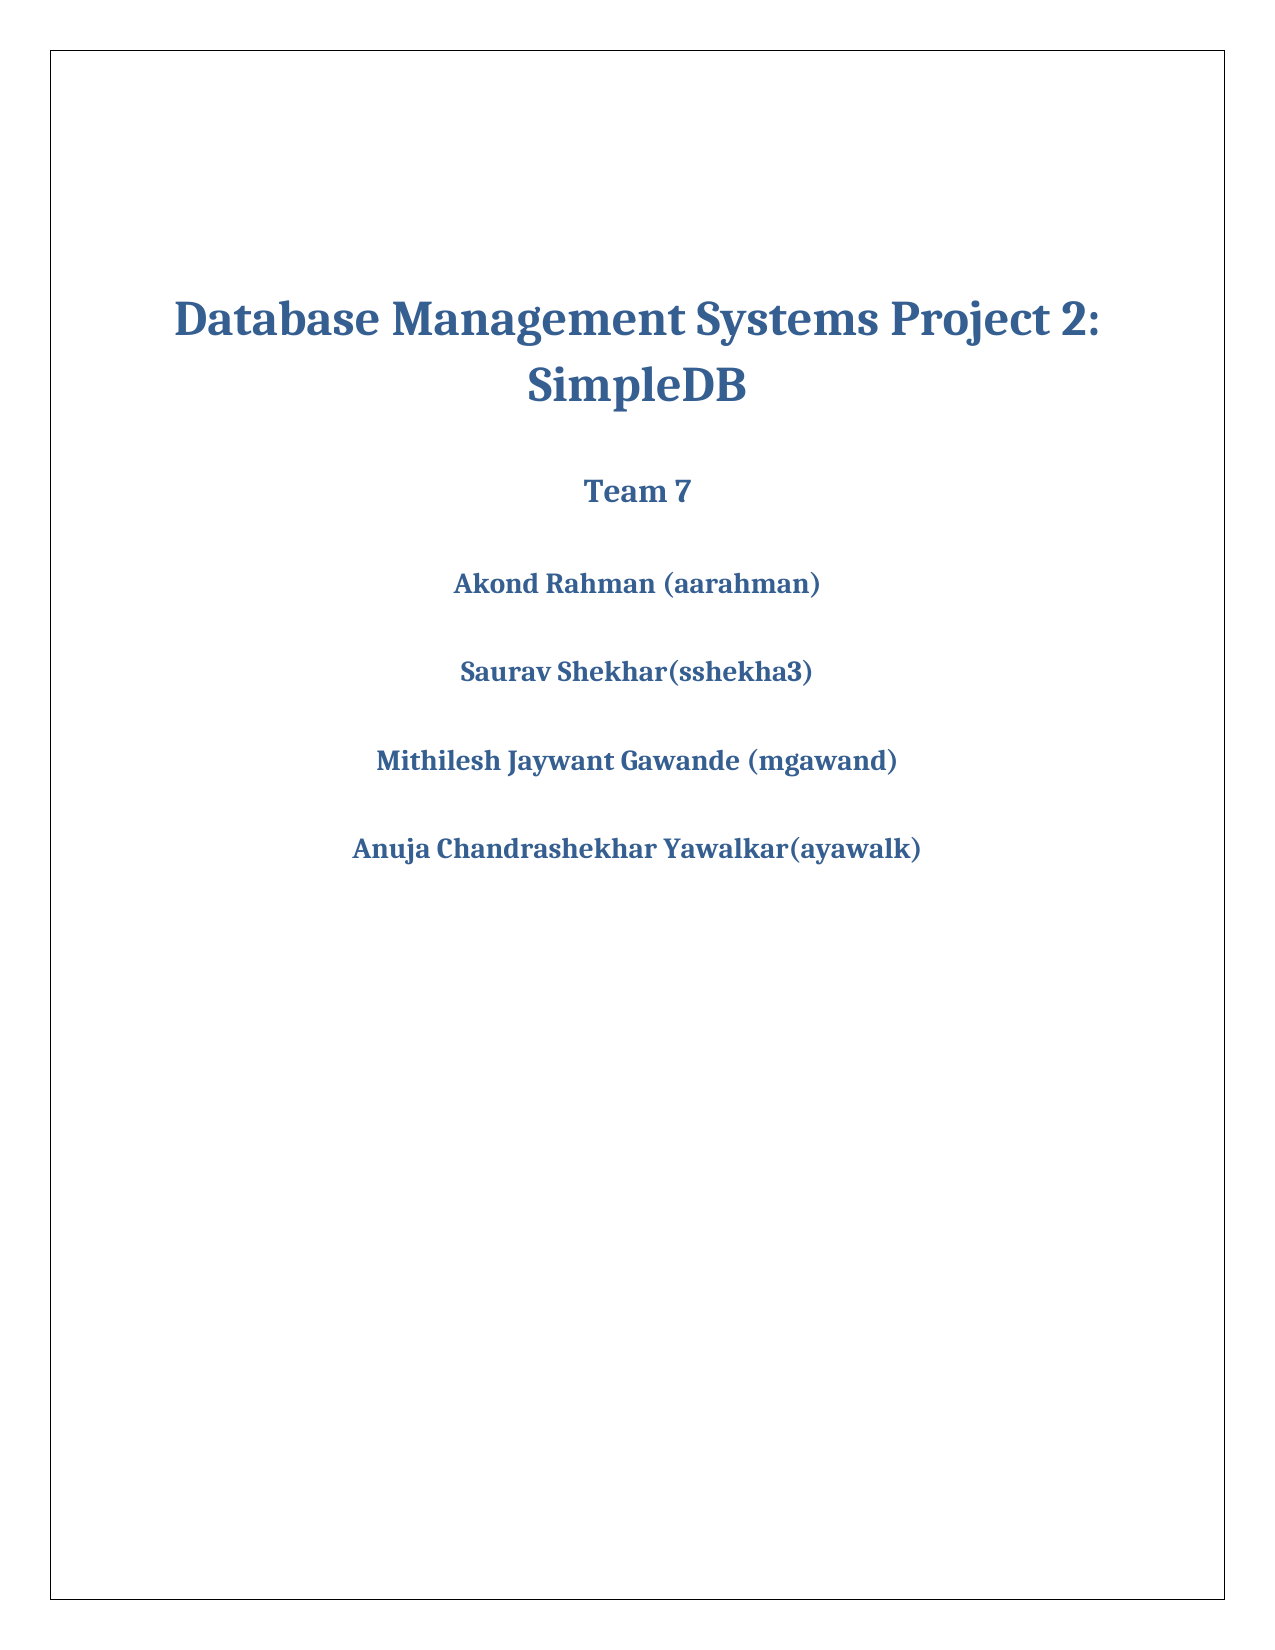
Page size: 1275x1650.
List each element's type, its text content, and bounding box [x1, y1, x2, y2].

subtitle Mithilesh Jaywant Gawande (mgawand) [150, 744, 1125, 778]
subtitle Akond Rahman (aarahman) [150, 567, 1125, 601]
subtitle Database Management Systems Project 2: SimpleDB [150, 291, 1125, 414]
subtitle Saurav Shekhar(sshekha3) [150, 656, 1125, 689]
subtitle Team 7 [150, 473, 1125, 511]
subtitle Anuja Chandrashekhar Yawalkar(ayawalk) [150, 833, 1125, 866]
